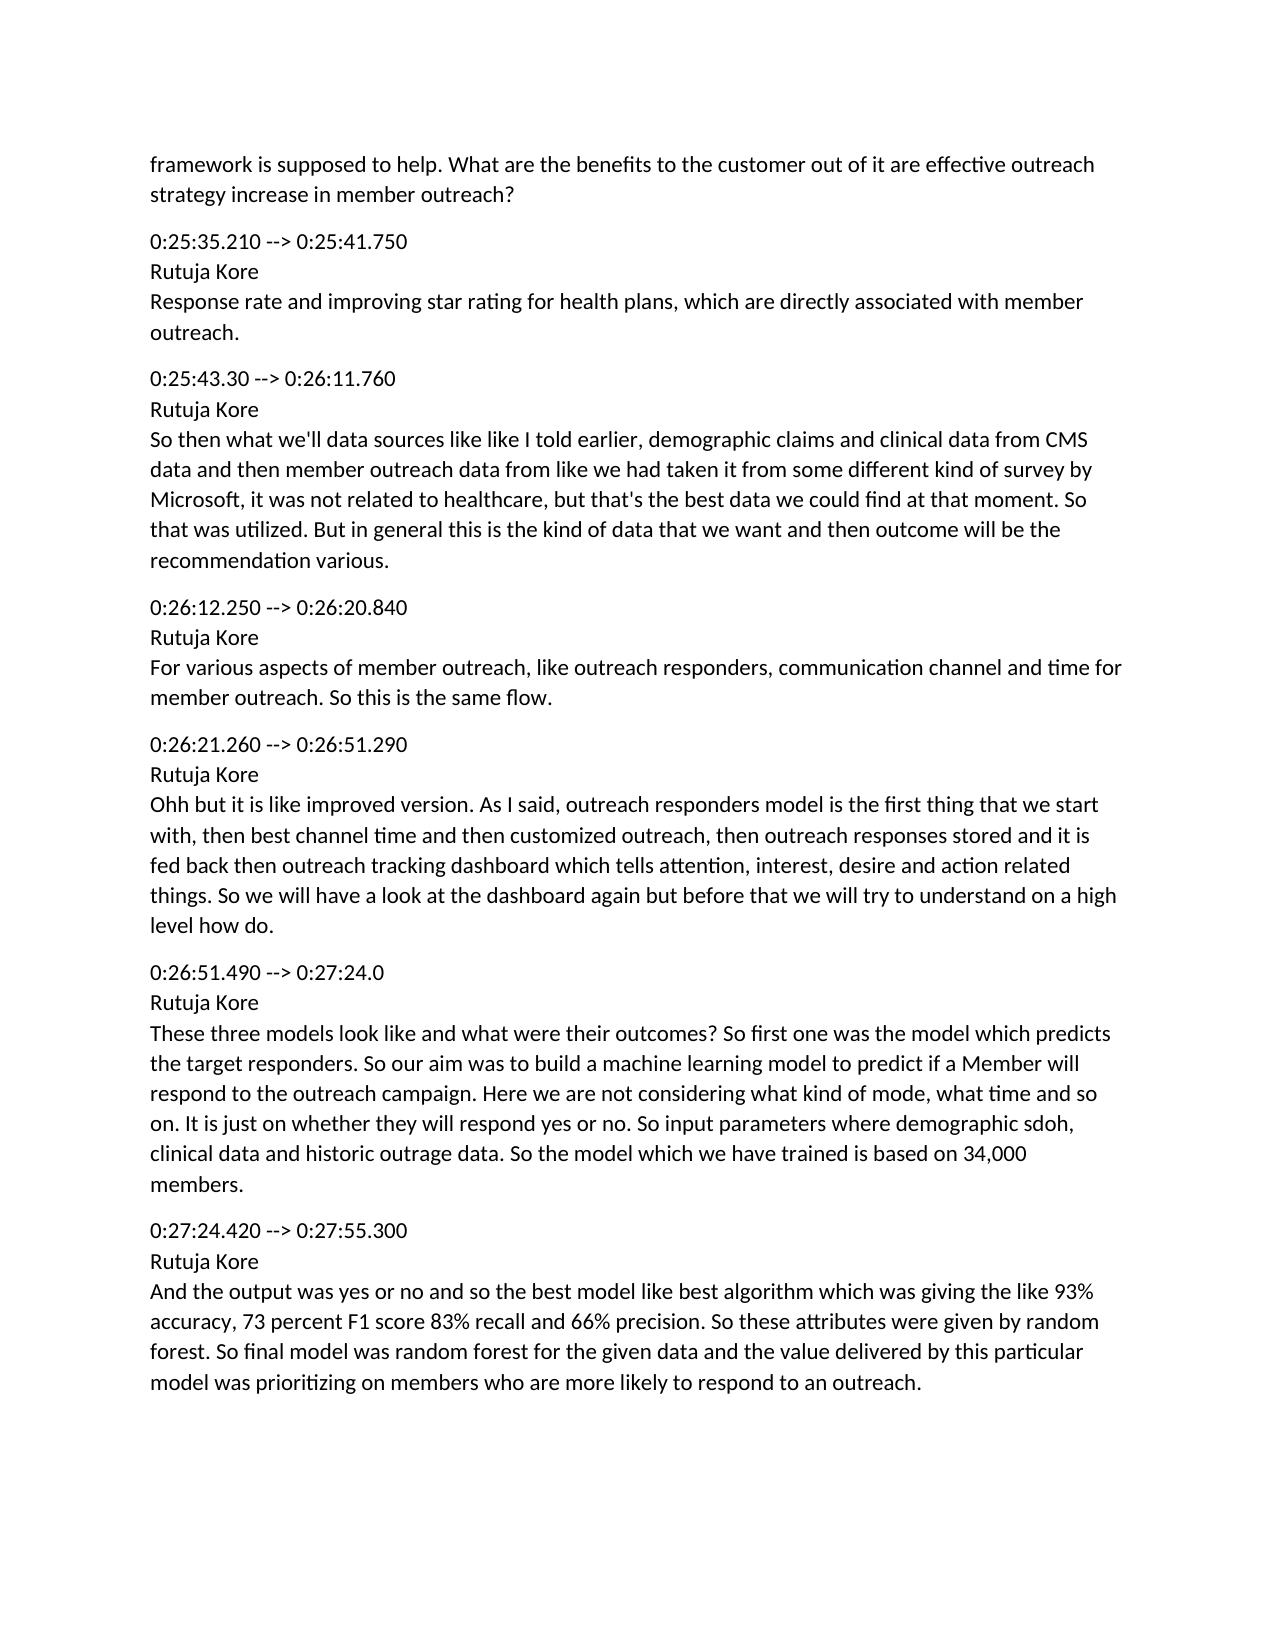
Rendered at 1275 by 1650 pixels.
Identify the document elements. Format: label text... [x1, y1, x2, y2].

text 0:26:51.490 --> 0:27:24.0 Rutuja Kore These three models look like and what were their outcomes? So first one was the model which predicts the target responders. So our aim was to build a machine learning model to predict if a Member will respond to the outreach campaign. Here we are not considering what kind of mode, what time and so on. It is just on whether they will respond yes or no. So input parameters where demographic sdoh, clinical data and historic outrage data. So the model which we have trained is based on 34,000 members. [150, 958, 1125, 1198]
text 0:27:24.420 --> 0:27:55.300 Rutuja Kore And the output was yes or no and so the best model like best algorithm which was giving the like 93% accuracy, 73 percent F1 score 83% recall and 66% precision. So these attributes were given by random forest. So final model was random forest for the given data and the value delivered by this particular model was prioritizing on members who are more likely to respond to an outreach. [150, 1217, 1125, 1396]
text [150, 150, 1125, 208]
text 0:25:35.210 --> 0:25:41.750 Rutuja Kore Response rate and improving star rating for health plans, which are directly associated with member outreach. [150, 227, 1125, 346]
text 0:25:43.30 --> 0:26:11.760 Rutuja Kore So then what we'll data sources like like I told earlier, demographic claims and clinical data from CMS data and then member outreach data from like we had taken it from some different kind of survey by Microsoft, it was not related to healthcare, but that's the best data we could find at that moment. So that was utilized. But in general this is the kind of data that we want and then outcome will be the recommendation various. [150, 364, 1125, 574]
text 0:26:21.260 --> 0:26:51.290 Rutuja Kore Ohh but it is like improved version. As I said, outreach responders model is the first thing that we start with, then best channel time and then customized outreach, then outreach responses stored and it is fed back then outreach tracking dashboard which tells attention, interest, desire and action related things. So we will have a look at the dashboard again but before that we will try to understand on a high level how do. [150, 730, 1125, 939]
text 0:26:12.250 --> 0:26:20.840 Rutuja Kore For various aspects of member outreach, like outreach responders, communication channel and time for member outreach. So this is the same flow. [150, 593, 1125, 711]
